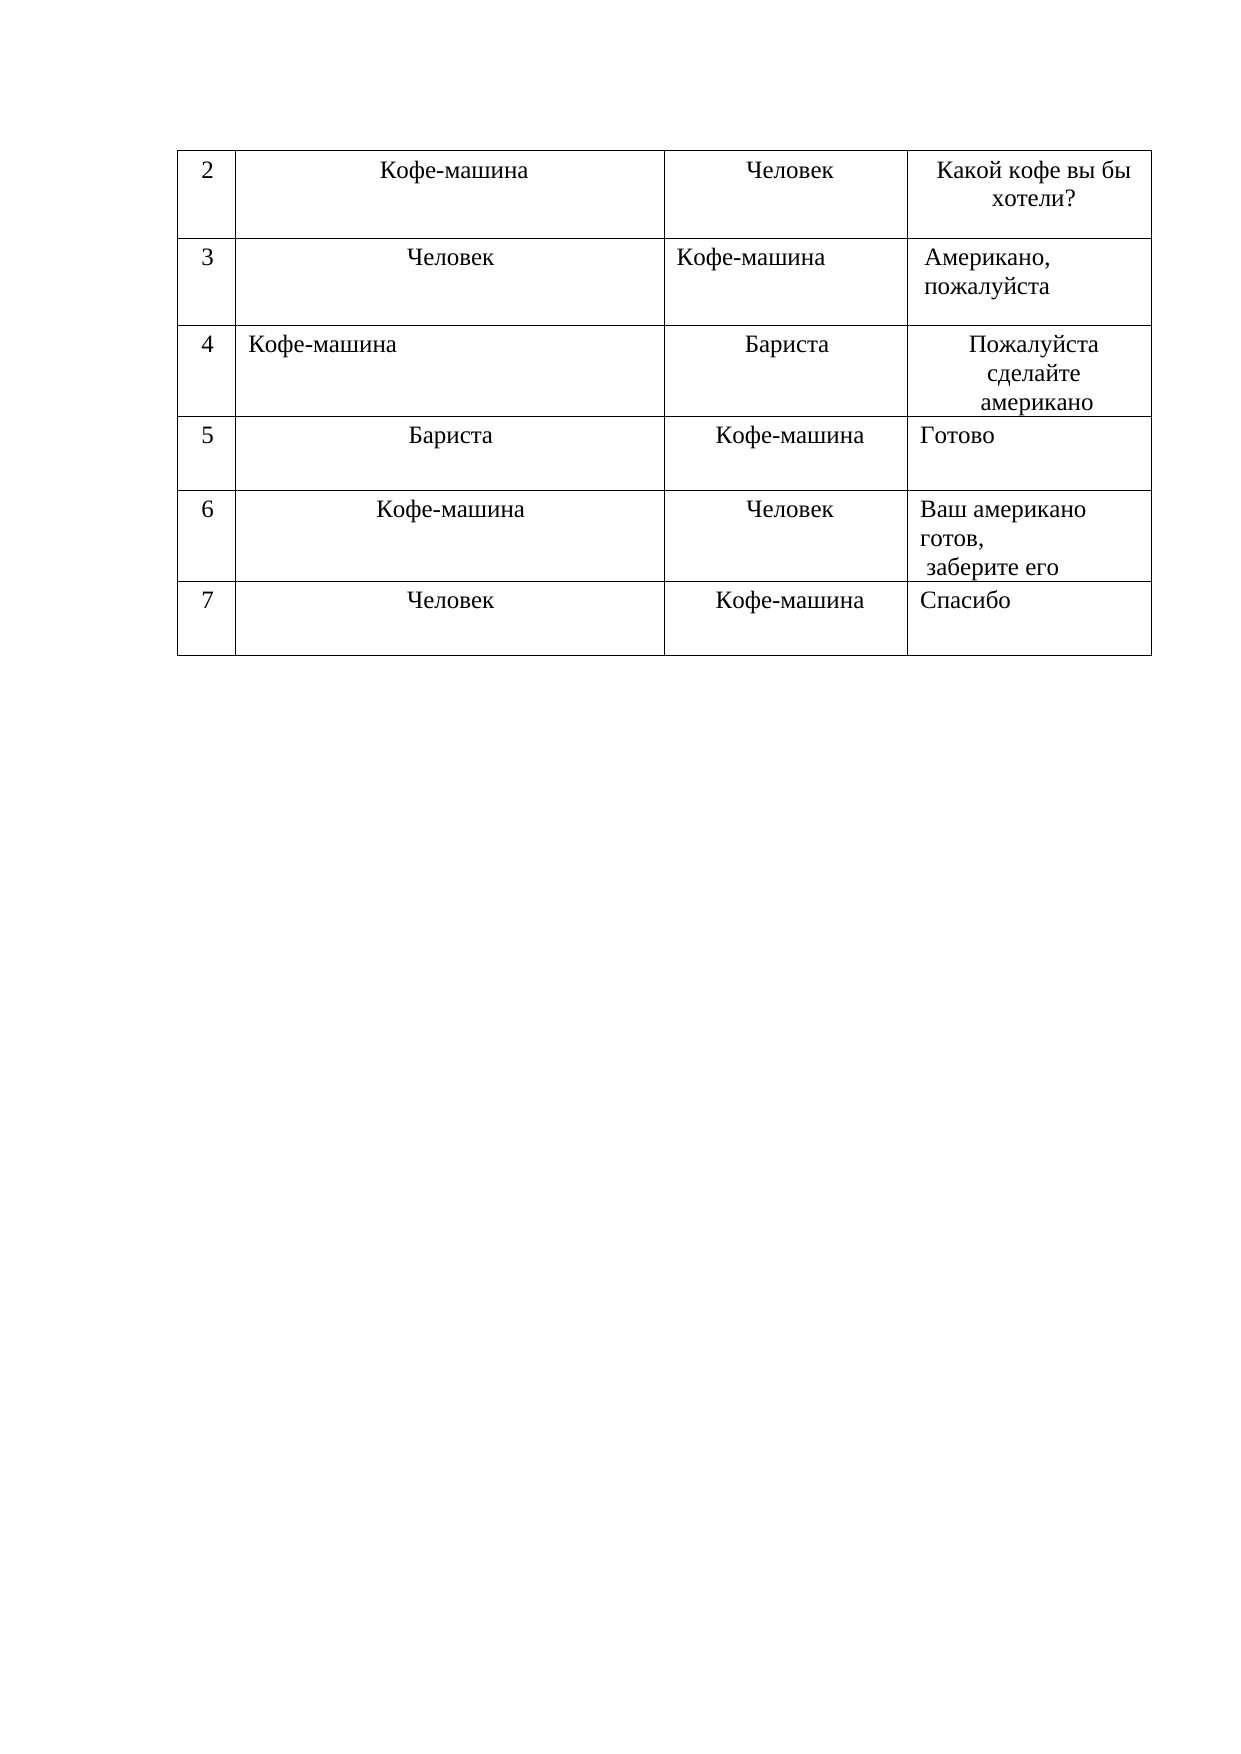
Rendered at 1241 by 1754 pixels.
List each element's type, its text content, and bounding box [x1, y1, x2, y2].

table_cell Кофе-машина [665, 239, 907, 324]
table_cell Кофе-машина [665, 417, 907, 490]
table_cell Бариста [665, 326, 907, 416]
table_cell Какой кофе вы бы хотели? [908, 151, 1151, 237]
table_cell Ваш американо готов, заберите его [908, 491, 1151, 581]
table_cell Кофе-машина [665, 582, 907, 655]
table_cell Кофе-машина [236, 491, 664, 581]
table_cell 4 [178, 326, 235, 416]
table_cell Человек [236, 582, 664, 655]
table_cell Человек [665, 151, 907, 237]
table_cell Человек [236, 239, 664, 324]
table_cell 3 [178, 239, 235, 324]
table_cell Кофе-машина [236, 326, 664, 416]
table_cell Спасибо [908, 582, 1151, 655]
table_cell Готово [908, 417, 1151, 490]
table_cell Бариста [236, 417, 664, 490]
table_cell 6 [178, 491, 235, 581]
table_cell Человек [665, 491, 907, 581]
table_cell 7 [178, 582, 235, 655]
table_cell 2 [178, 151, 235, 237]
table_cell Американо, пожалуйста [908, 239, 1151, 324]
table_cell Пожалуйста сделайте американо [908, 326, 1151, 416]
table_cell Кофе-машина [236, 151, 664, 237]
table_cell 5 [178, 417, 235, 490]
